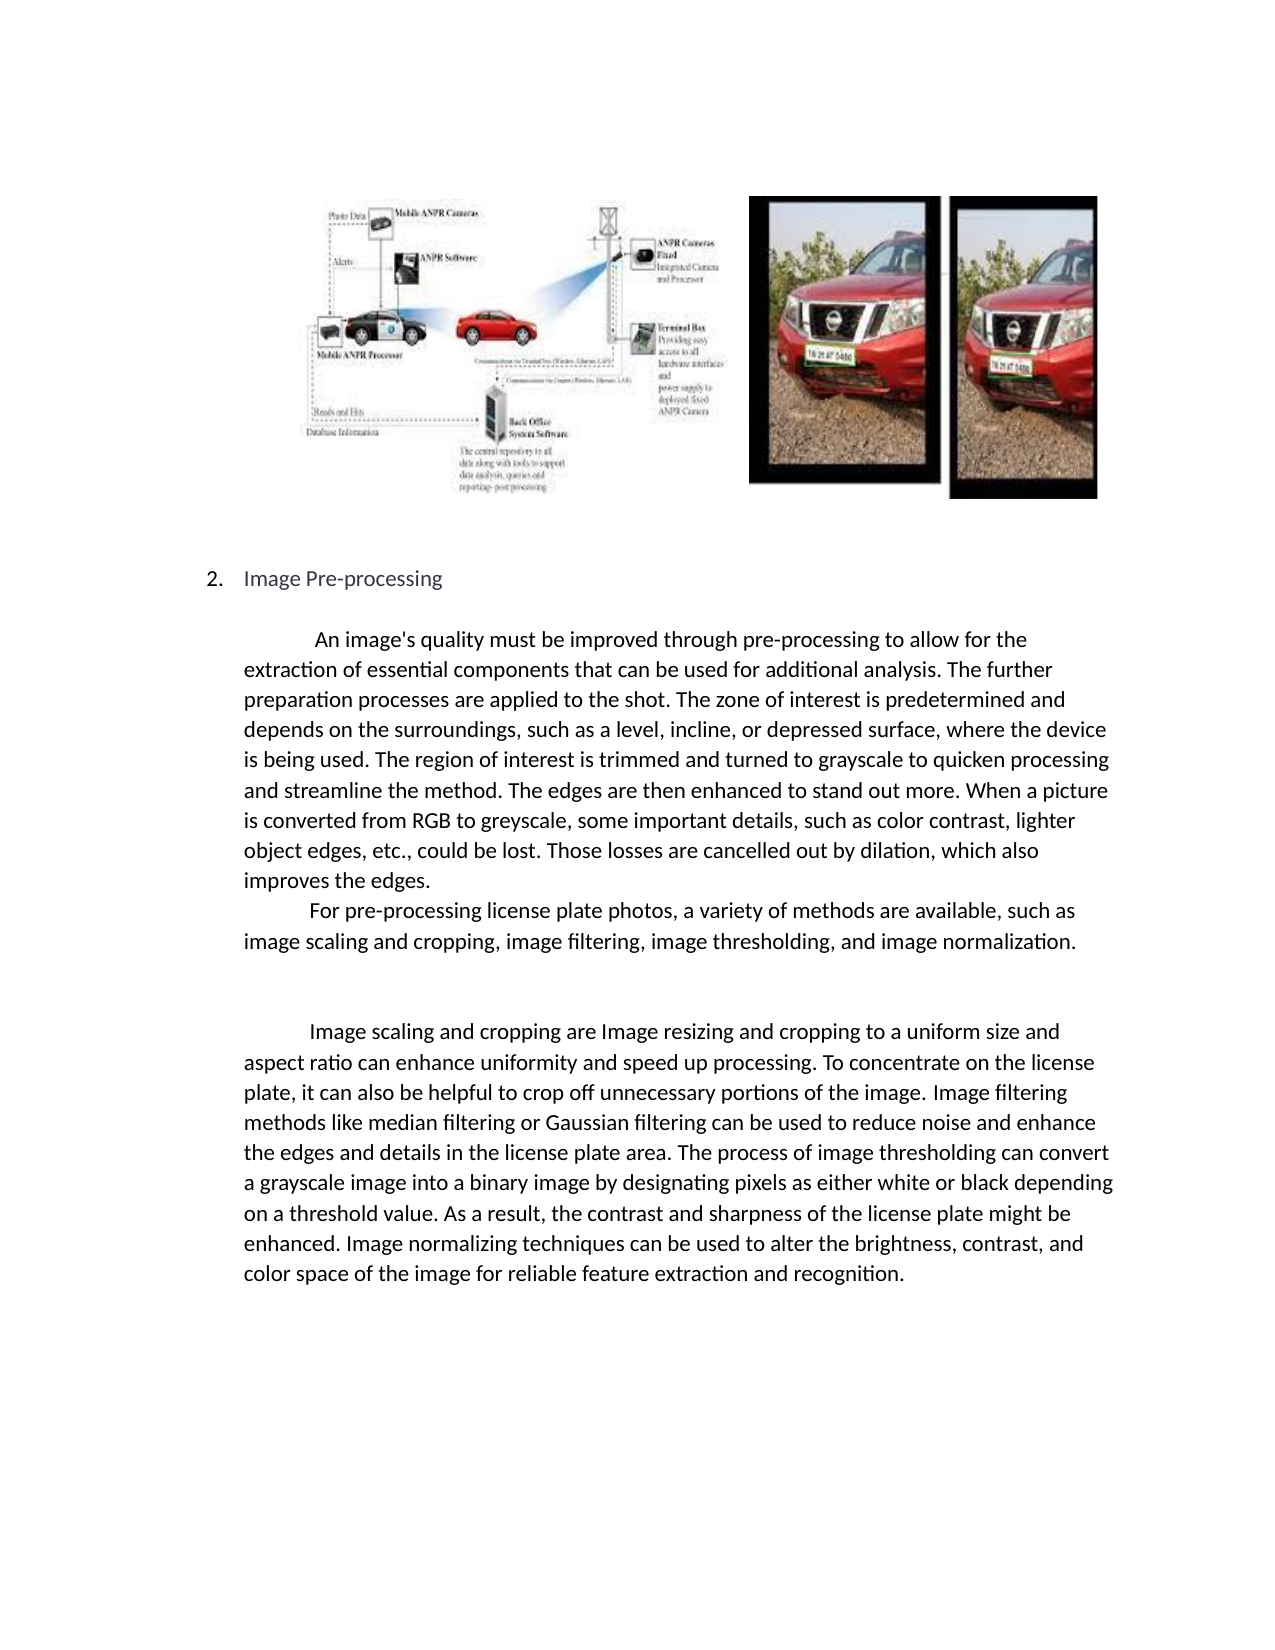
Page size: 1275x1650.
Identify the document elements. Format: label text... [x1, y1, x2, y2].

list Image Pre-processing [206, 564, 1125, 592]
list For pre-processing license plate photos, a variety of methods are available, such as image scaling and cropping, image filtering, image thresholding, and image normalization. [244, 897, 1125, 955]
list Image scaling and cropping are Image resizing and cropping to a uniform size and aspect ratio can enhance uniformity and speed up processing. To concentrate on the license plate, it can also be helpful to crop off unnecessary portions of the image. Image filtering methods like median filtering or Gaussian filtering can be used to reduce noise and enhance the edges and details in the license plate area. The process of image thresholding can convert a grayscale image into a binary image by designating pixels as either white or black depending on a threshold value. As a result, the contrast and sharpness of the license plate might be enhanced. Image normalizing techniques can be used to alter the brightness, contrast, and color space of the image for reliable feature extraction and recognition. [244, 1017, 1125, 1287]
list An image's quality must be improved through pre-processing to allow for the extraction of essential components that can be used for additional analysis. The further preparation processes are applied to the shot. The zone of interest is predetermined and depends on the surroundings, such as a level, incline, or depressed surface, where the device is being used. The region of interest is trimmed and turned to grayscale to quicken processing and streamline the method. The edges are then enhanced to stand out more. When a picture is converted from RGB to greyscale, some important details, such as color contrast, lighter object edges, etc., could be lost. Those losses are cancelled out by dilation, which also improves the edges. [244, 625, 1125, 894]
picture [749, 196, 1098, 499]
picture [300, 199, 729, 499]
